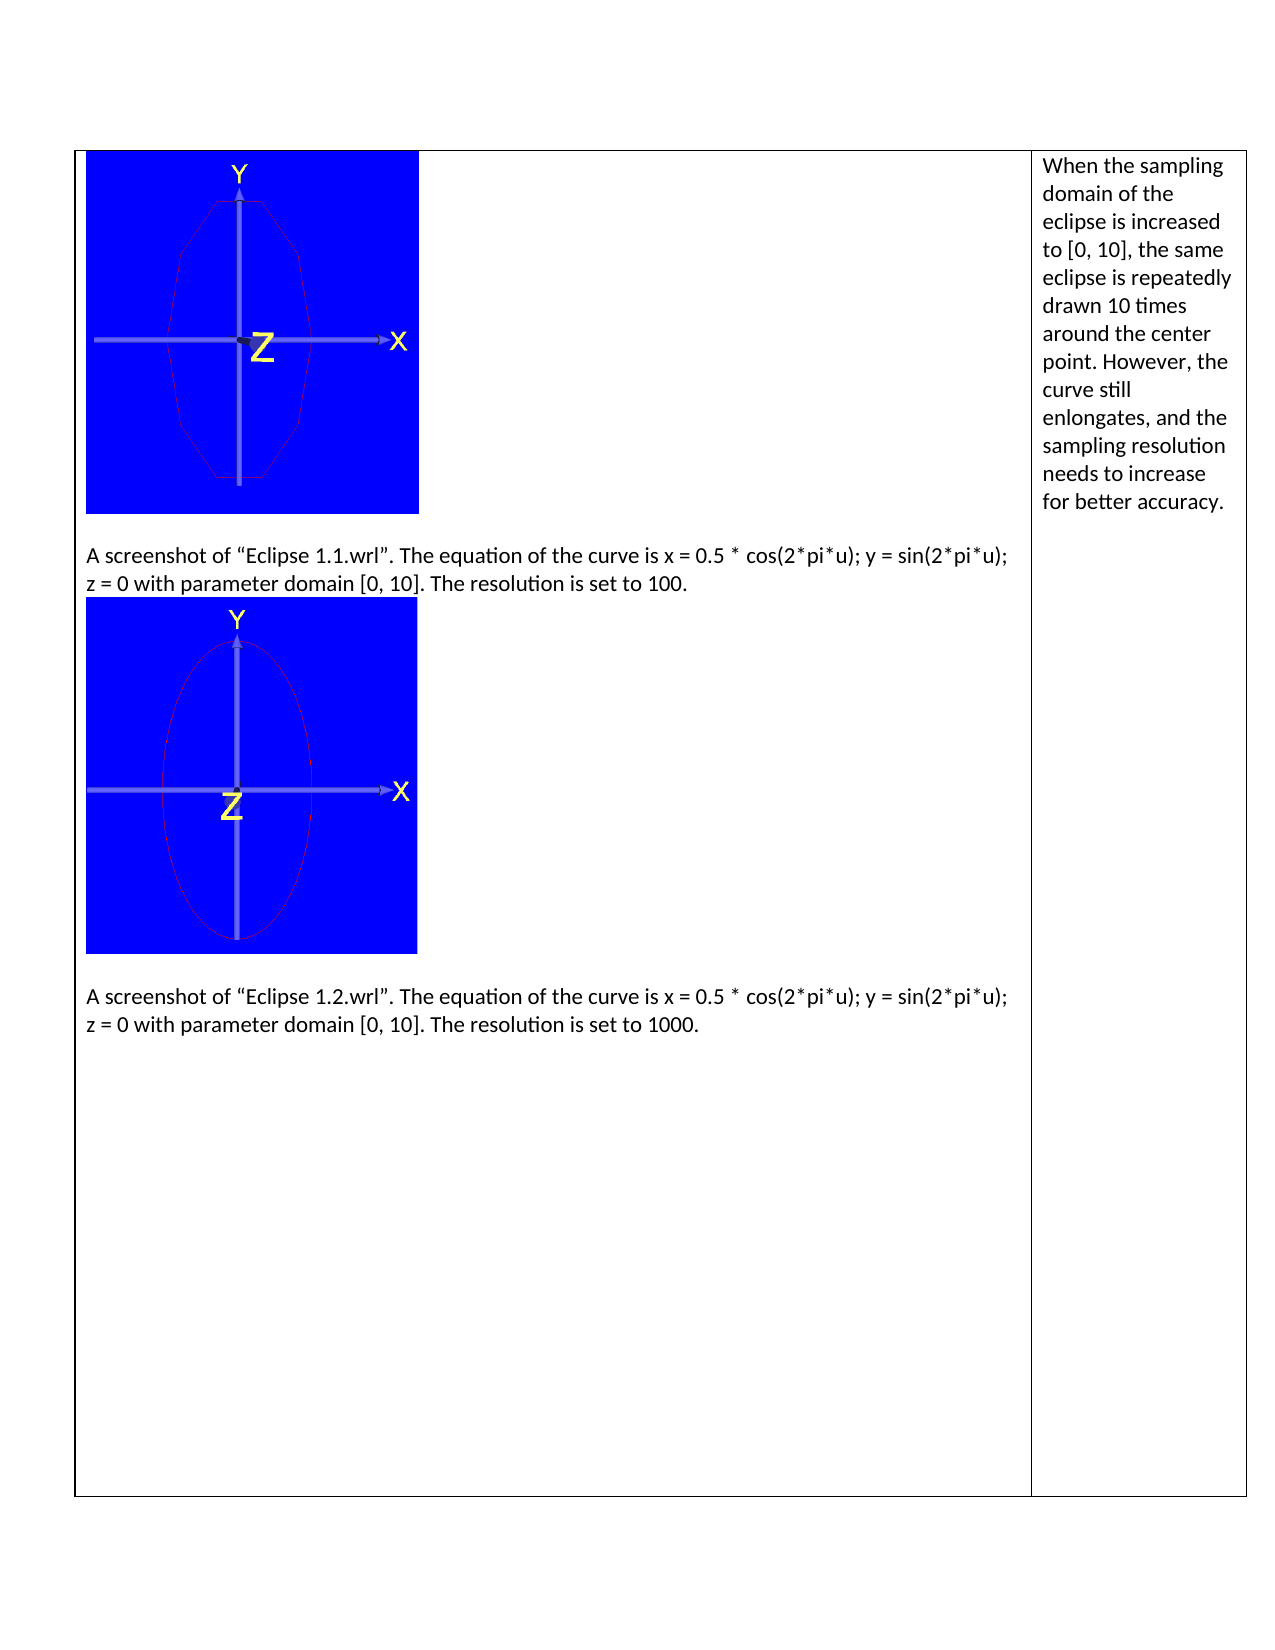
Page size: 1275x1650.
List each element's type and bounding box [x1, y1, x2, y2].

picture [86, 597, 418, 954]
table_cell [76, 151, 1031, 1496]
table_cell [1032, 151, 1246, 1496]
picture [86, 151, 419, 514]
